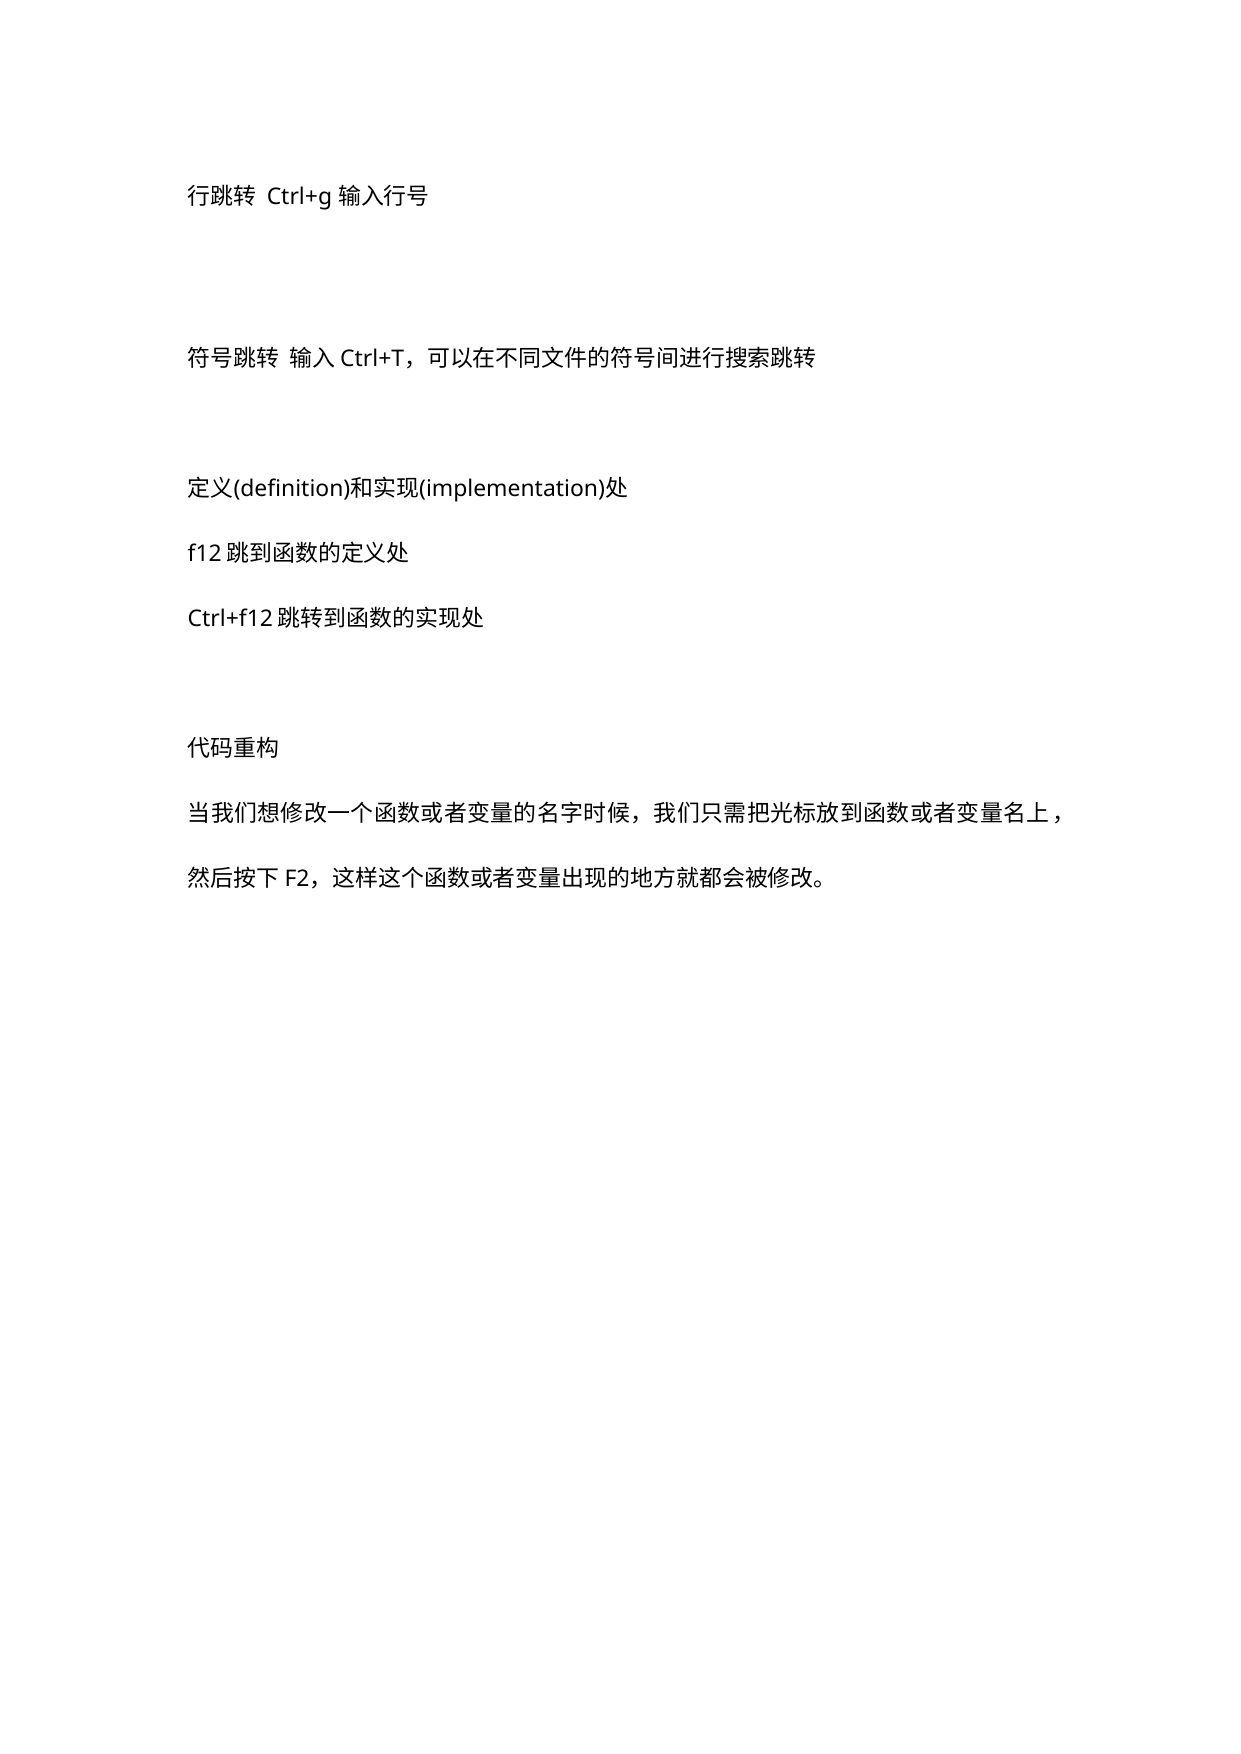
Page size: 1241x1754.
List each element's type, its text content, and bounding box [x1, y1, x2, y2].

text f12跳到函数的定义处 [187, 519, 1053, 584]
text 代码重构 [187, 714, 1053, 779]
text Ctrl+f12跳转到函数的实现处 [187, 584, 1053, 649]
text 当我们想修改一个函数或者变量的名字时候，我们只需把光标放到函数或者变量名上，然后按下 F2，这样这个函数或者变量出现的地方就都会被修改。 [187, 779, 1053, 909]
text 定义(definition)和实现(implementation)处 [187, 454, 1053, 519]
text 行跳转 Ctrl+g 输入行号 [187, 162, 1053, 227]
text 符号跳转 输入Ctrl+T，可以在不同文件的符号间进行搜索跳转 [187, 324, 1053, 389]
